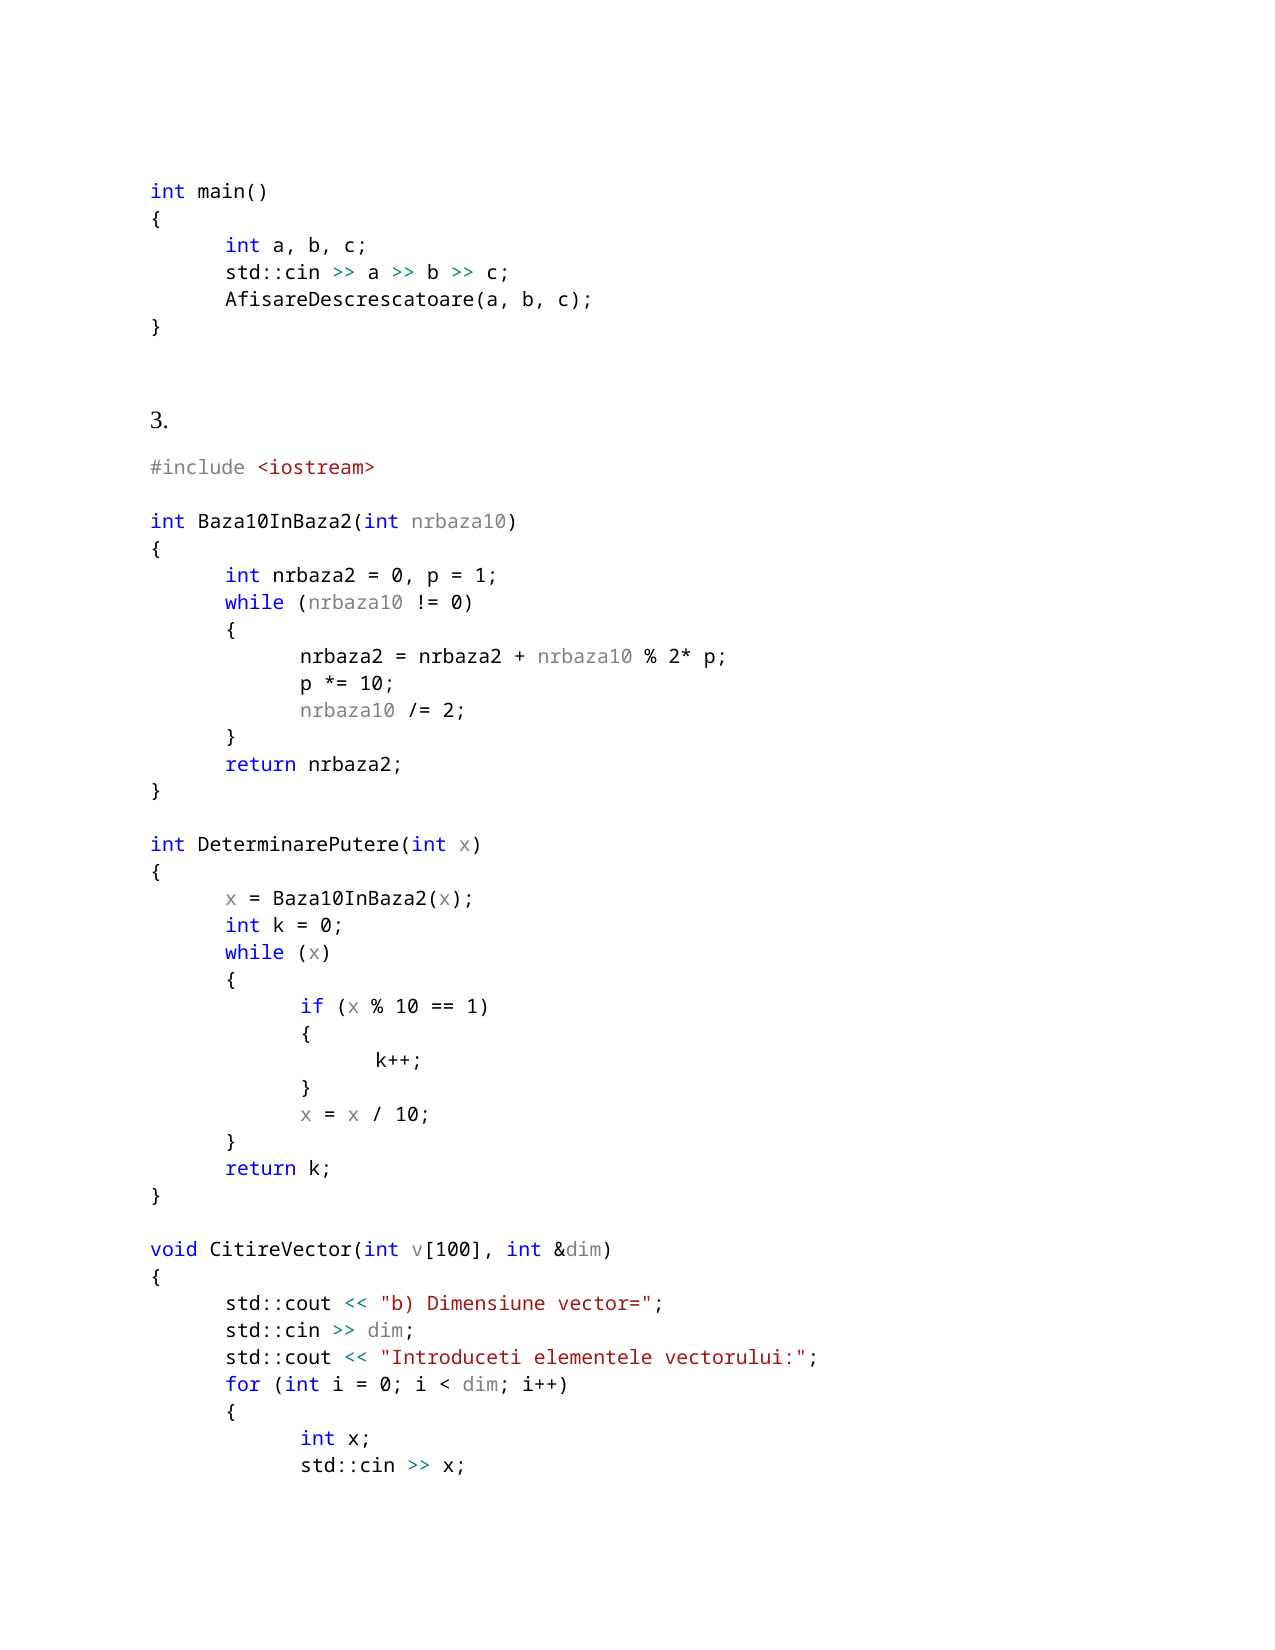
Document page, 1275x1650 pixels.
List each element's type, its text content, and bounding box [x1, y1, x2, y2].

text std::cout << "b) Dimensiune vector="; [150, 1289, 1125, 1316]
text int Baza10InBaza2(int nrbaza10) [150, 507, 1125, 534]
text while (nrbaza10 != 0) [150, 588, 1125, 615]
text nrbaza2 = nrbaza2 + nrbaza10 % 2* p; [150, 642, 1125, 669]
text int main() [150, 177, 1125, 204]
text for (int i = 0; i < dim; i++) [150, 1370, 1125, 1397]
text { [150, 858, 1125, 885]
text } [150, 1073, 1125, 1101]
text return nrbaza2; [150, 750, 1125, 777]
text } [150, 1127, 1125, 1154]
text { [150, 204, 1125, 231]
text } [150, 777, 1125, 804]
text std::cin >> x; [150, 1451, 1125, 1478]
text nrbaza10 /= 2; [150, 696, 1125, 723]
text if (x % 10 == 1) [150, 993, 1125, 1019]
text x = x / 10; [150, 1101, 1125, 1127]
text { [150, 1397, 1125, 1424]
text p *= 10; [150, 669, 1125, 696]
text int x; [150, 1424, 1125, 1451]
text } [150, 1181, 1125, 1208]
text 3. [150, 405, 1125, 434]
text { [150, 534, 1125, 561]
text std::cout << "Introduceti elementele vectorului:"; [150, 1343, 1125, 1370]
text int k = 0; [150, 912, 1125, 939]
text int a, b, c; [150, 231, 1125, 258]
text { [150, 1019, 1125, 1047]
text int nrbaza2 = 0, p = 1; [150, 561, 1125, 588]
text { [150, 966, 1125, 993]
text return k; [150, 1154, 1125, 1181]
text } [150, 312, 1125, 339]
text int DeterminarePutere(int x) [150, 831, 1125, 858]
text #include <iostream> [150, 453, 1125, 480]
text { [150, 615, 1125, 642]
text x = Baza10InBaza2(x); [150, 885, 1125, 912]
text void CitireVector(int v[100], int &dim) [150, 1235, 1125, 1262]
text k++; [150, 1047, 1125, 1073]
text while (x) [150, 939, 1125, 966]
text std::cin >> dim; [150, 1316, 1125, 1343]
text } [150, 723, 1125, 750]
text AfisareDescrescatoare(a, b, c); [150, 285, 1125, 312]
text { [150, 1262, 1125, 1289]
text std::cin >> a >> b >> c; [150, 258, 1125, 285]
